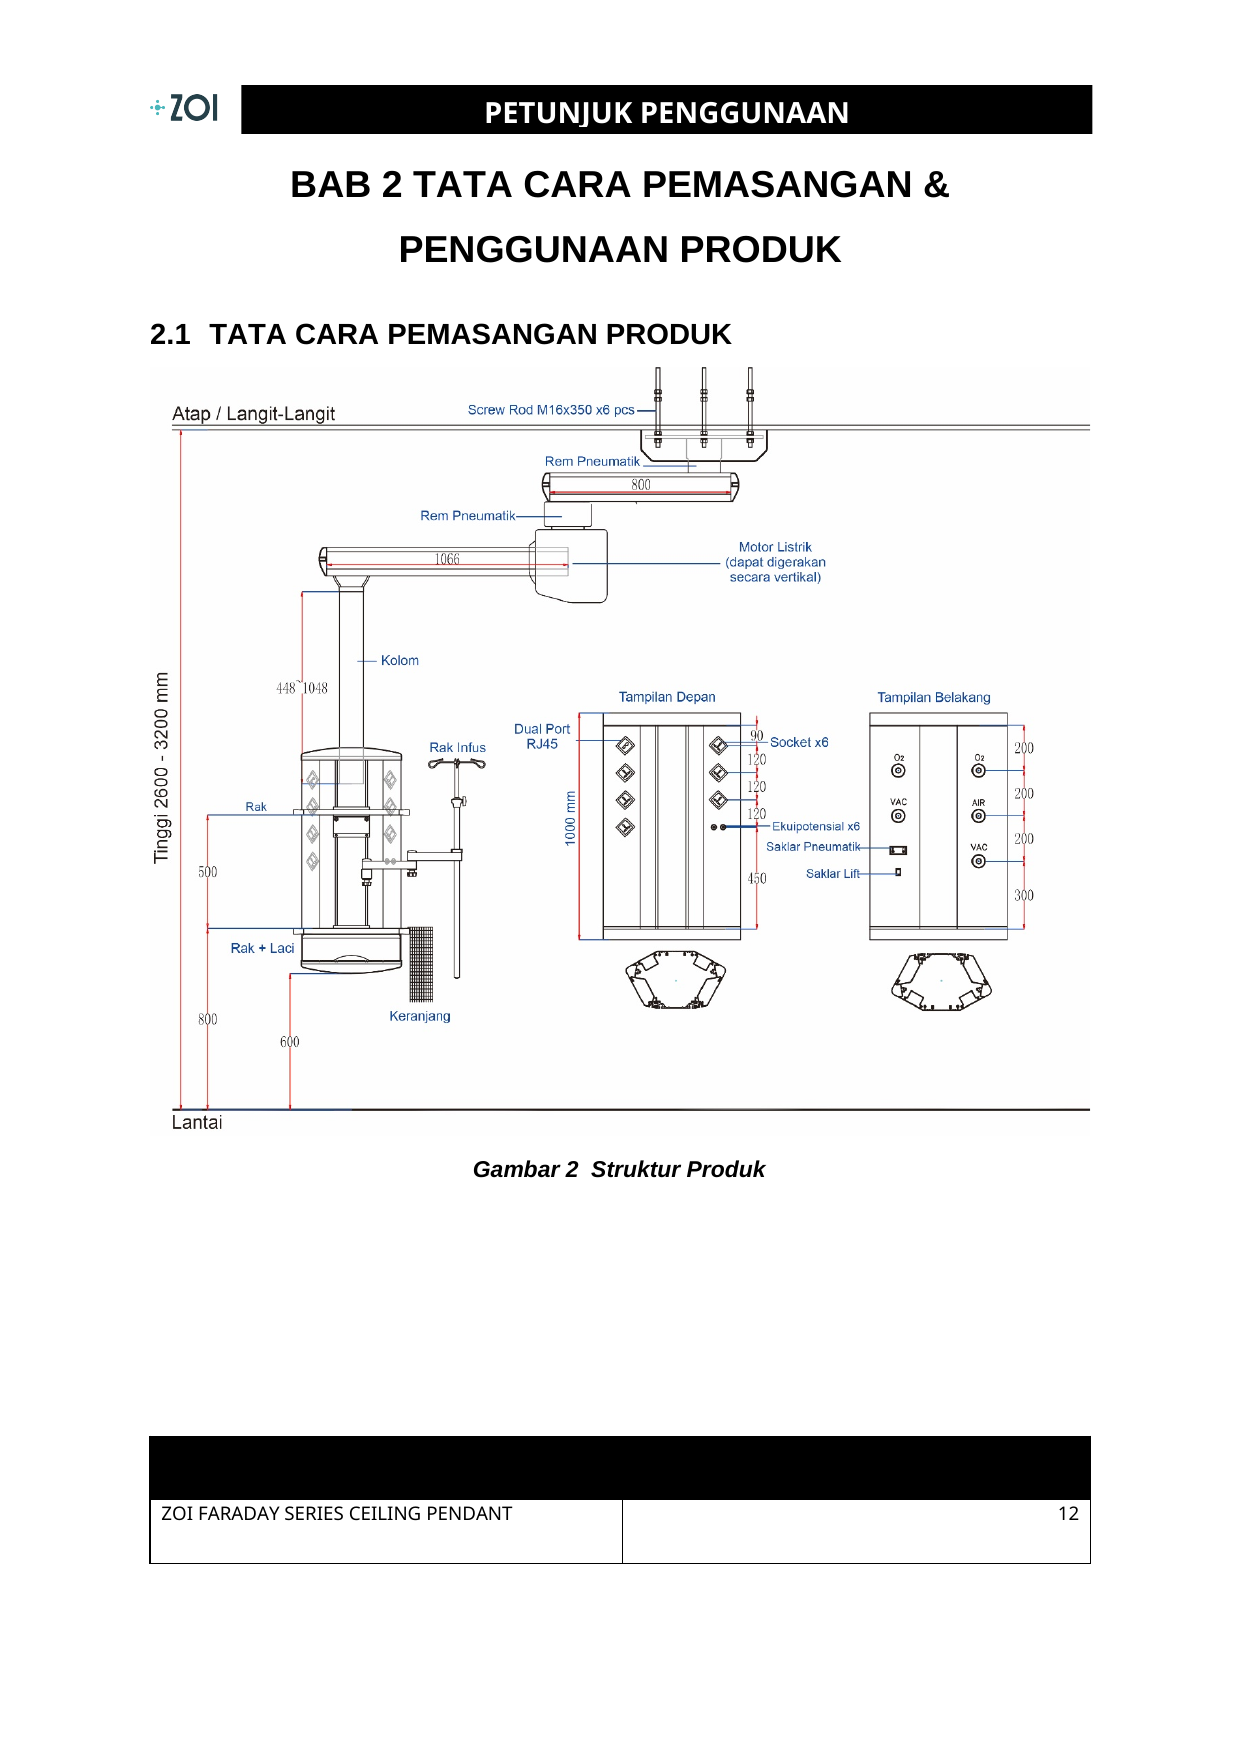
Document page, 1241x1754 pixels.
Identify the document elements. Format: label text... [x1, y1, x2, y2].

picture [150, 94, 218, 121]
subtitle BAB 2 TATA CARA PEMASANGAN & PENGGUNAAN PRODUK [150, 162, 1090, 270]
picture [150, 367, 1091, 1136]
text Gambar 2 Struktur Produk [150, 1156, 1090, 1183]
subtitle TATA CARA PEMASANGAN PRODUK [150, 317, 1090, 350]
